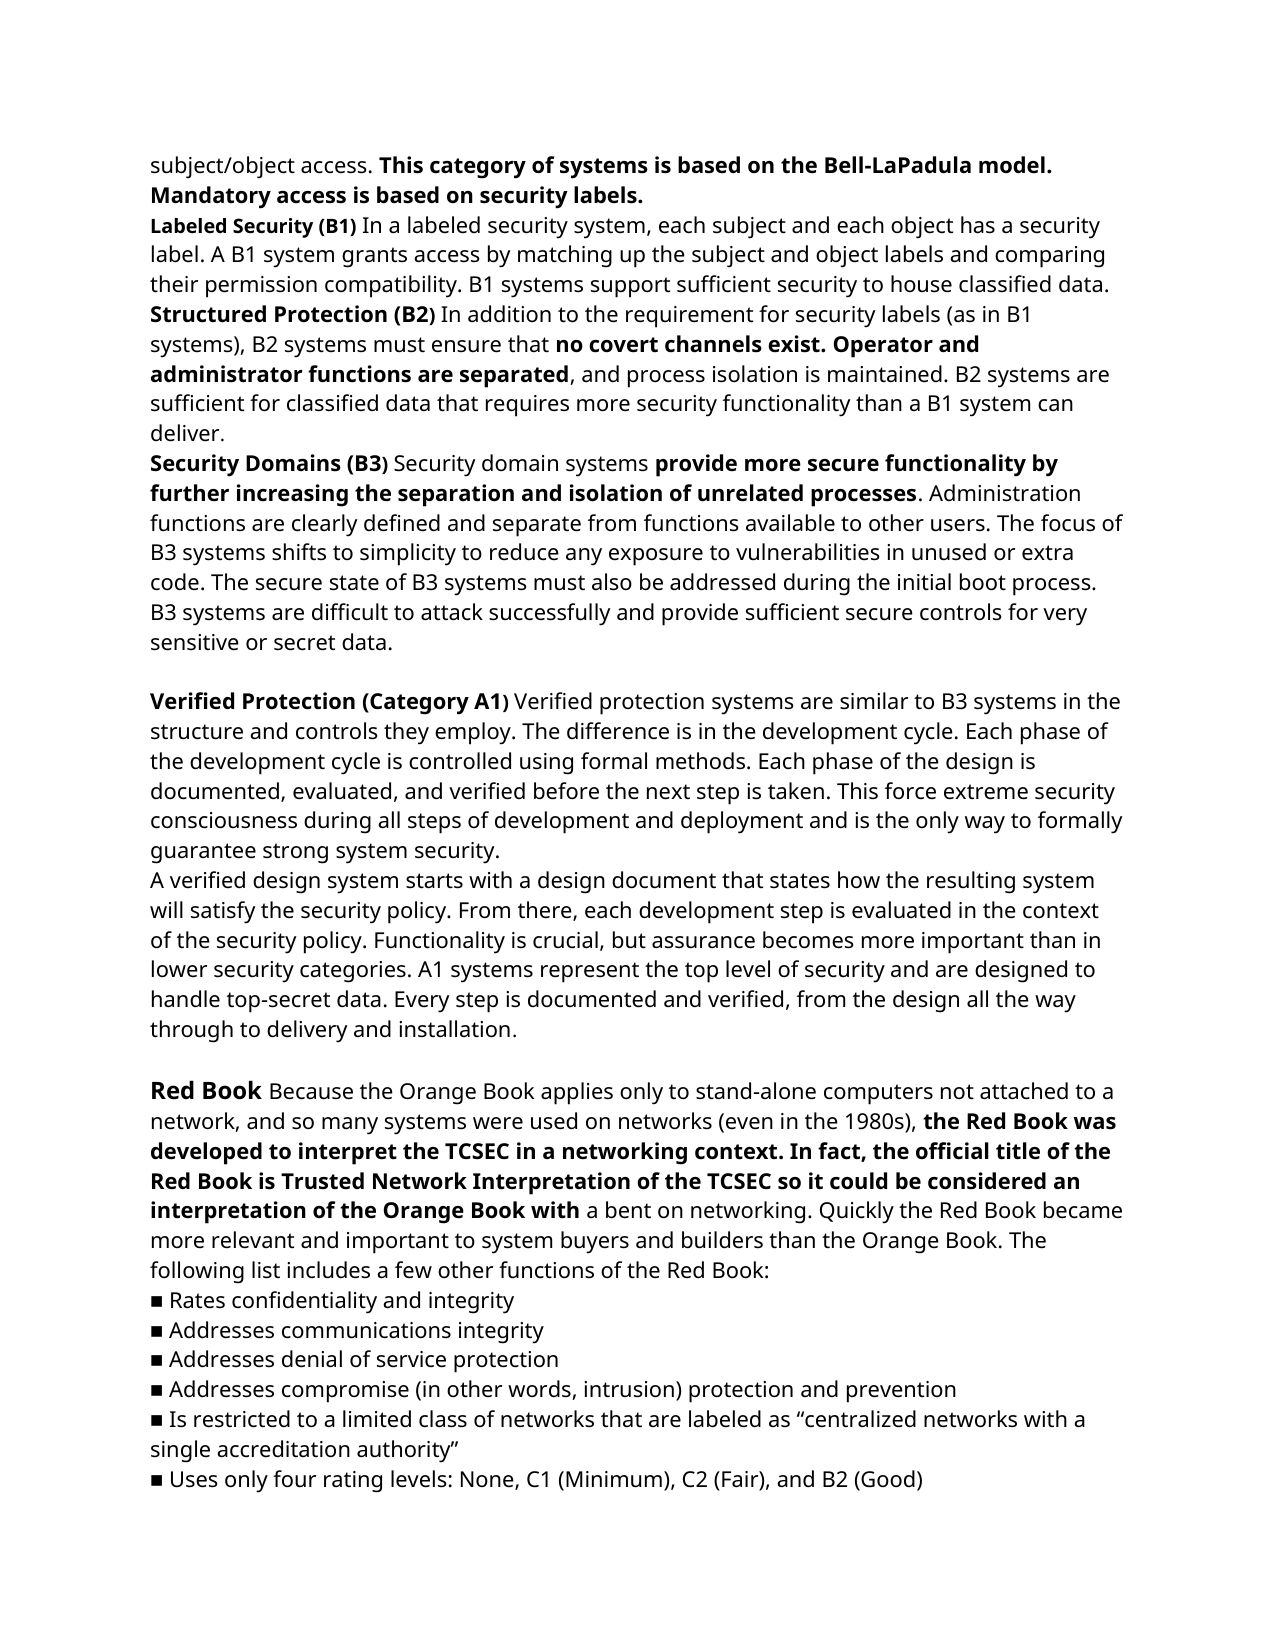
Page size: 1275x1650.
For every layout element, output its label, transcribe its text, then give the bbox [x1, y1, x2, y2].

text ■ Rates confidentiality and integrity [150, 1285, 1125, 1315]
text ■ Addresses communications integrity [150, 1315, 1125, 1344]
text Structured Protection (B2) In addition to the requirement for security labels (as in B1 systems), B2 systems must ensure that no covert channels exist. Operator and administrator functions are separated, and process isolation is maintained. B2 systems are sufficient for classified data that requires more security functionality than a B1 system can deliver. [150, 299, 1125, 448]
text Labeled Security (B1) In a labeled security system, each subject and each object has a security label. A B1 system grants access by matching up the subject and object labels and comparing their permission compatibility. B1 systems support sufficient security to house classified data. [150, 209, 1125, 299]
text ■ Addresses compromise (in other words, intrusion) protection and prevention [150, 1374, 1125, 1404]
text ■ Is restricted to a limited class of networks that are labeled as “centralized networks with a single accreditation authority” [150, 1404, 1125, 1464]
text A verified design system starts with a design document that states how the resulting system will satisfy the security policy. From there, each development step is evaluated in the context of the security policy. Functionality is crucial, but assurance becomes more important than in lower security categories. A1 systems represent the top level of security and are designed to handle top-secret data. Every step is documented and verified, from the design all the way through to delivery and installation. [150, 865, 1125, 1044]
text ■ Addresses denial of service protection [150, 1344, 1125, 1374]
text Verified Protection (Category A1) Verified protection systems are similar to B3 systems in the structure and controls they employ. The difference is in the development cycle. Each phase of the development cycle is controlled using formal methods. Each phase of the design is documented, evaluated, and verified before the next step is taken. This force extreme security consciousness during all steps of development and deployment and is the only way to formally guarantee strong system security. [150, 686, 1125, 865]
text Security Domains (B3) Security domain systems provide more secure functionality by further increasing the separation and isolation of unrelated processes. Administration functions are clearly defined and separate from functions available to other users. The focus of B3 systems shifts to simplicity to reduce any exposure to vulnerabilities in unused or extra code. The secure state of B3 systems must also be addressed during the initial boot process. B3 systems are difficult to attack successfully and provide sufficient secure controls for very sensitive or secret data. [150, 448, 1125, 656]
text ■ Uses only four rating levels: None, C1 (Minimum), C2 (Fair), and B2 (Good) [150, 1464, 1125, 1493]
text Red Book Because the Orange Book applies only to stand-alone computers not attached to a network, and so many systems were used on networks (even in the 1980s), the Red Book was developed to interpret the TCSEC in a networking context. In fact, the official title of the Red Book is Trusted Network Interpretation of the TCSEC so it could be considered an interpretation of the Orange Book with a bent on networking. Quickly the Red Book became more relevant and important to system buyers and builders than the Orange Book. The following list includes a few other functions of the Red Book: [150, 1073, 1125, 1285]
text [150, 150, 1125, 209]
